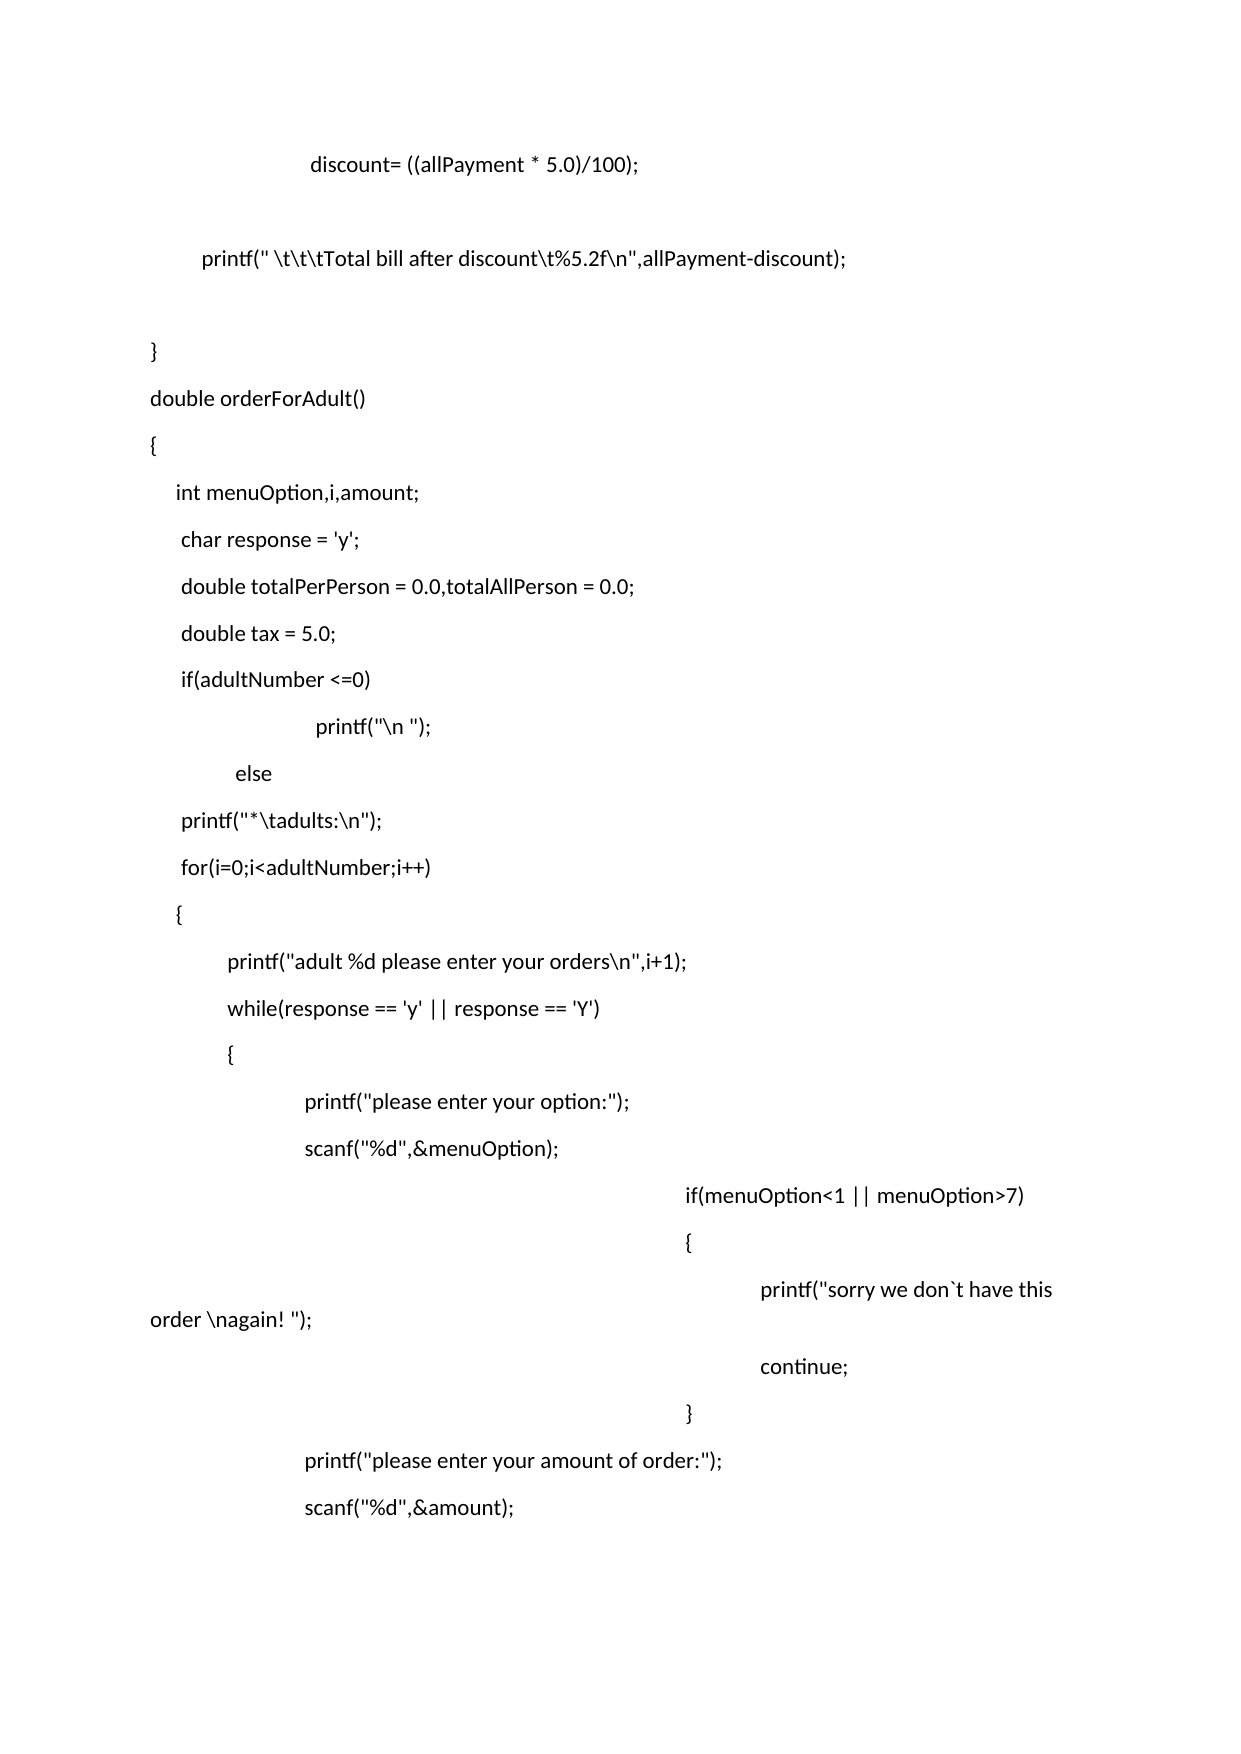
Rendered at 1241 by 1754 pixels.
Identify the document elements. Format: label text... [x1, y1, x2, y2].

text int menuOption,i,amount; [150, 478, 1090, 506]
text printf("please enter your option:"); [150, 1087, 1090, 1116]
text for(i=0;i<adultNumber;i++) [150, 853, 1090, 881]
text printf("sorry we don`t have this order \nagain! "); [150, 1275, 1090, 1333]
text } [150, 1399, 1090, 1427]
text scanf("%d",&menuOption); [150, 1134, 1090, 1162]
text printf("adult %d please enter your orders\n",i+1); [150, 947, 1090, 975]
text double totalPerPerson = 0.0,totalAllPerson = 0.0; [150, 572, 1090, 600]
text discount= ((allPayment * 5.0)/100); [150, 150, 1090, 178]
text printf("\n "); [150, 712, 1090, 741]
text continue; [150, 1352, 1090, 1380]
text char response = 'y'; [150, 525, 1090, 553]
text { [150, 1041, 1090, 1069]
text if(adultNumber <=0) [150, 666, 1090, 694]
text { [150, 1228, 1090, 1256]
text printf(" \t\t\tTotal bill after discount\t%5.2f\n",allPayment-discount); [150, 244, 1090, 272]
text else [150, 759, 1090, 787]
text while(response == 'y' || response == 'Y') [150, 994, 1090, 1022]
text { [150, 431, 1090, 459]
text double orderForAdult() [150, 384, 1090, 412]
text scanf("%d",&amount); [150, 1493, 1090, 1521]
text if(menuOption<1 || menuOption>7) [150, 1181, 1090, 1209]
text { [150, 900, 1090, 928]
text printf("please enter your amount of order:"); [150, 1446, 1090, 1474]
text } [150, 337, 1090, 366]
text double tax = 5.0; [150, 619, 1090, 647]
text printf("*\tadults:\n"); [150, 806, 1090, 834]
